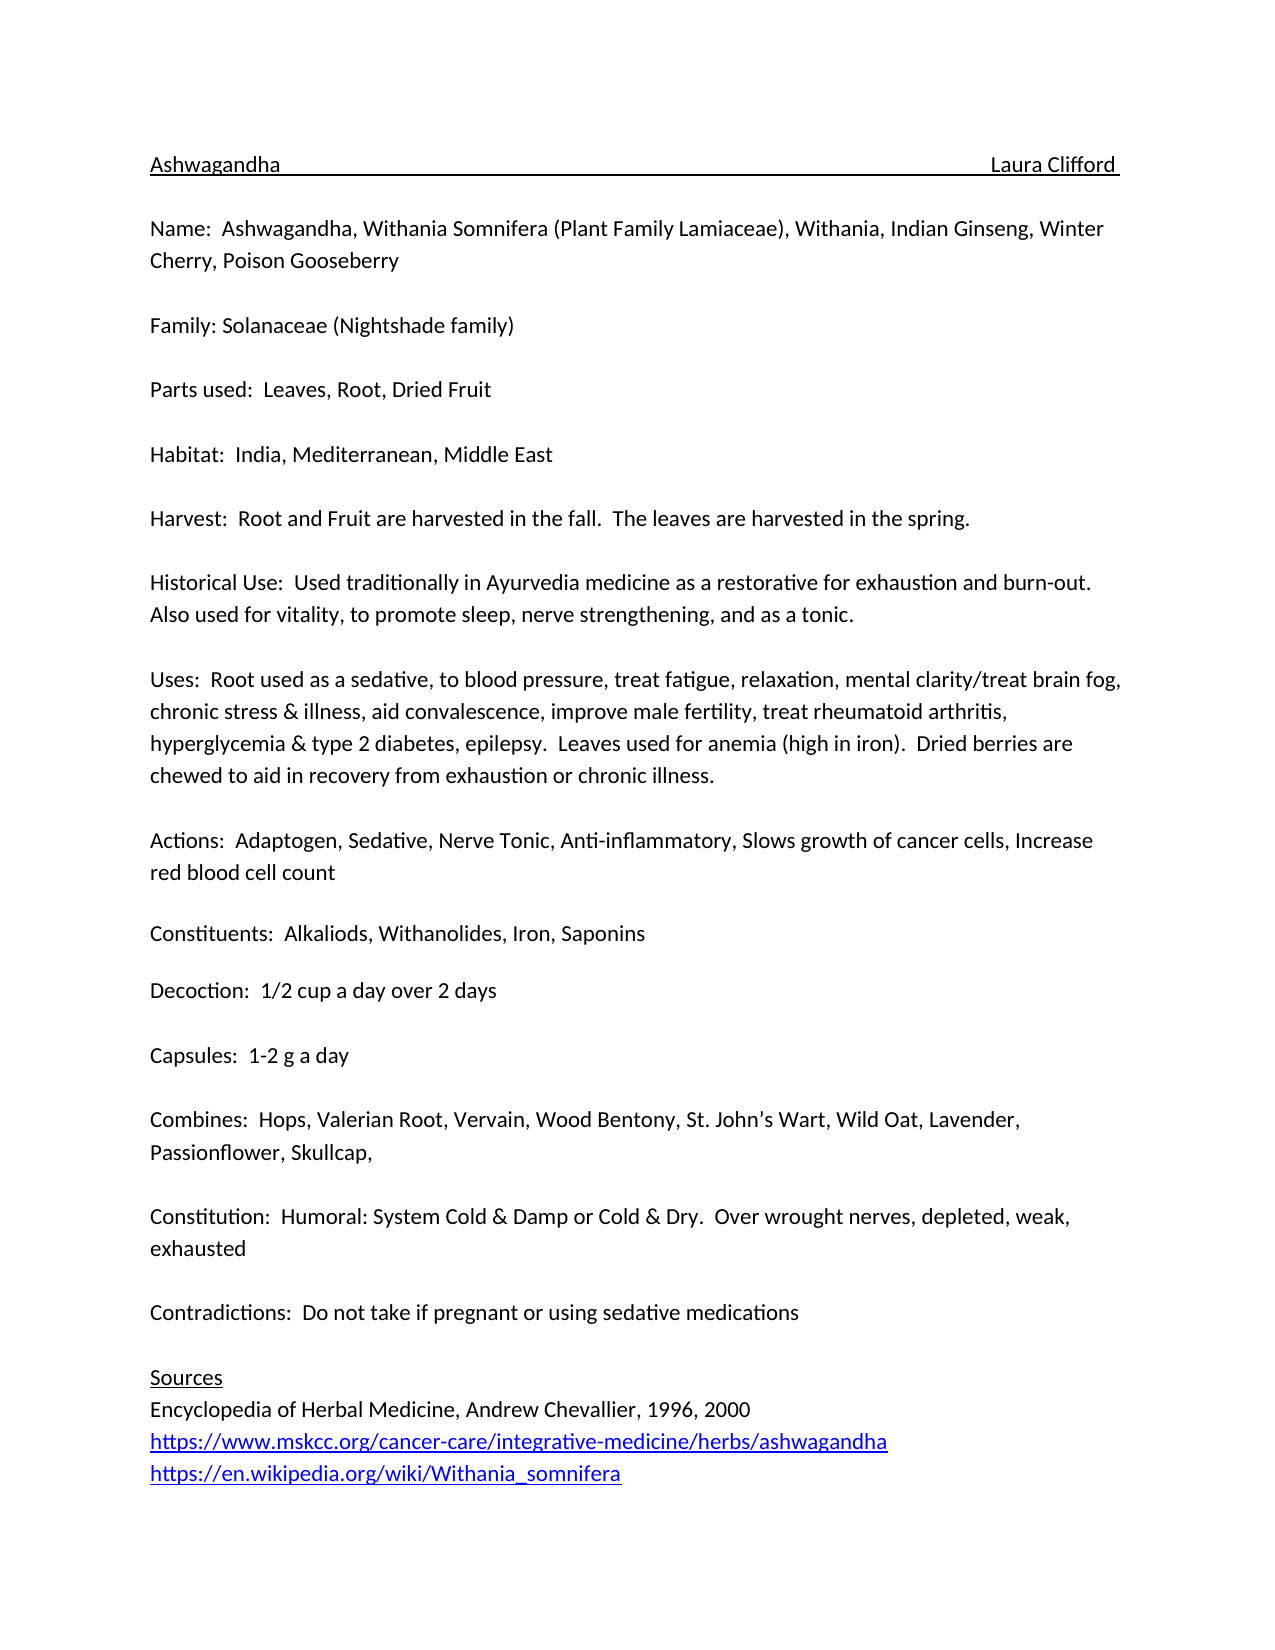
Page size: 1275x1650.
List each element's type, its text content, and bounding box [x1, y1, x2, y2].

text Historical Use: Used traditionally in Ayurvedia medicine as a restorative for exhaustion and burn-out. Also used for vitality, to promote sleep, nerve strengthening, and as a tonic. [150, 568, 1125, 629]
text Parts used: Leaves, Root, Dried Fruit [150, 375, 1125, 403]
text Combines: Hops, Valerian Root, Vervain, Wood Bentony, St. John’s Wart, Wild Oat, Lavender, Passionflower, Skullcap, [150, 1105, 1125, 1166]
text Encyclopedia of Herbal Medicine, Andrew Chevallier, 1996, 2000 [150, 1395, 1125, 1423]
text Harvest: Root and Fruit are harvested in the fall. The leaves are harvested in the spring. [150, 504, 1125, 532]
text Sources [150, 1363, 1125, 1391]
text Ashwagandha Laura Clifford [150, 150, 1125, 178]
text Uses: Root used as a sedative, to blood pressure, treat fatigue, relaxation, mental clarity/treat brain fog, chronic stress & illness, aid convalescence, improve male fertility, treat rheumatoid arthritis, hyperglycemia & type 2 diabetes, epilepsy. Leaves used for anemia (high in iron). Dried berries are chewed to aid in recovery from exhaustion or chronic illness. [150, 665, 1125, 789]
text Actions: Adaptogen, Sedative, Nerve Tonic, Anti-inflammatory, Slows growth of cancer cells, Increase red blood cell count [150, 826, 1125, 886]
text Constitution: Humoral: System Cold & Damp or Cold & Dry. Over wrought nerves, depleted, weak, exhausted [150, 1202, 1125, 1262]
text https://www.mskcc.org/cancer-care/integrative-medicine/herbs/ashwagandha [150, 1427, 1125, 1455]
text https://en.wikipedia.org/wiki/Withania_somnifera [150, 1459, 1125, 1487]
text Contradictions: Do not take if pregnant or using sedative medications [150, 1298, 1125, 1327]
text Family: Solanaceae (Nightshade family) [150, 311, 1125, 339]
text Habitat: India, Mediterranean, Middle East [150, 440, 1125, 468]
text Capsules: 1-2 g a day [150, 1041, 1125, 1069]
text Decoction: 1/2 cup a day over 2 days [150, 977, 1125, 1005]
text Name: Ashwagandha, Withania Somnifera (Plant Family Lamiaceae), Withania, Indian Ginseng, Winter Cherry, Poison Gooseberry [150, 214, 1125, 274]
text Constituents: Alkaliods, Withanolides, Iron, Saponins [150, 919, 1125, 947]
